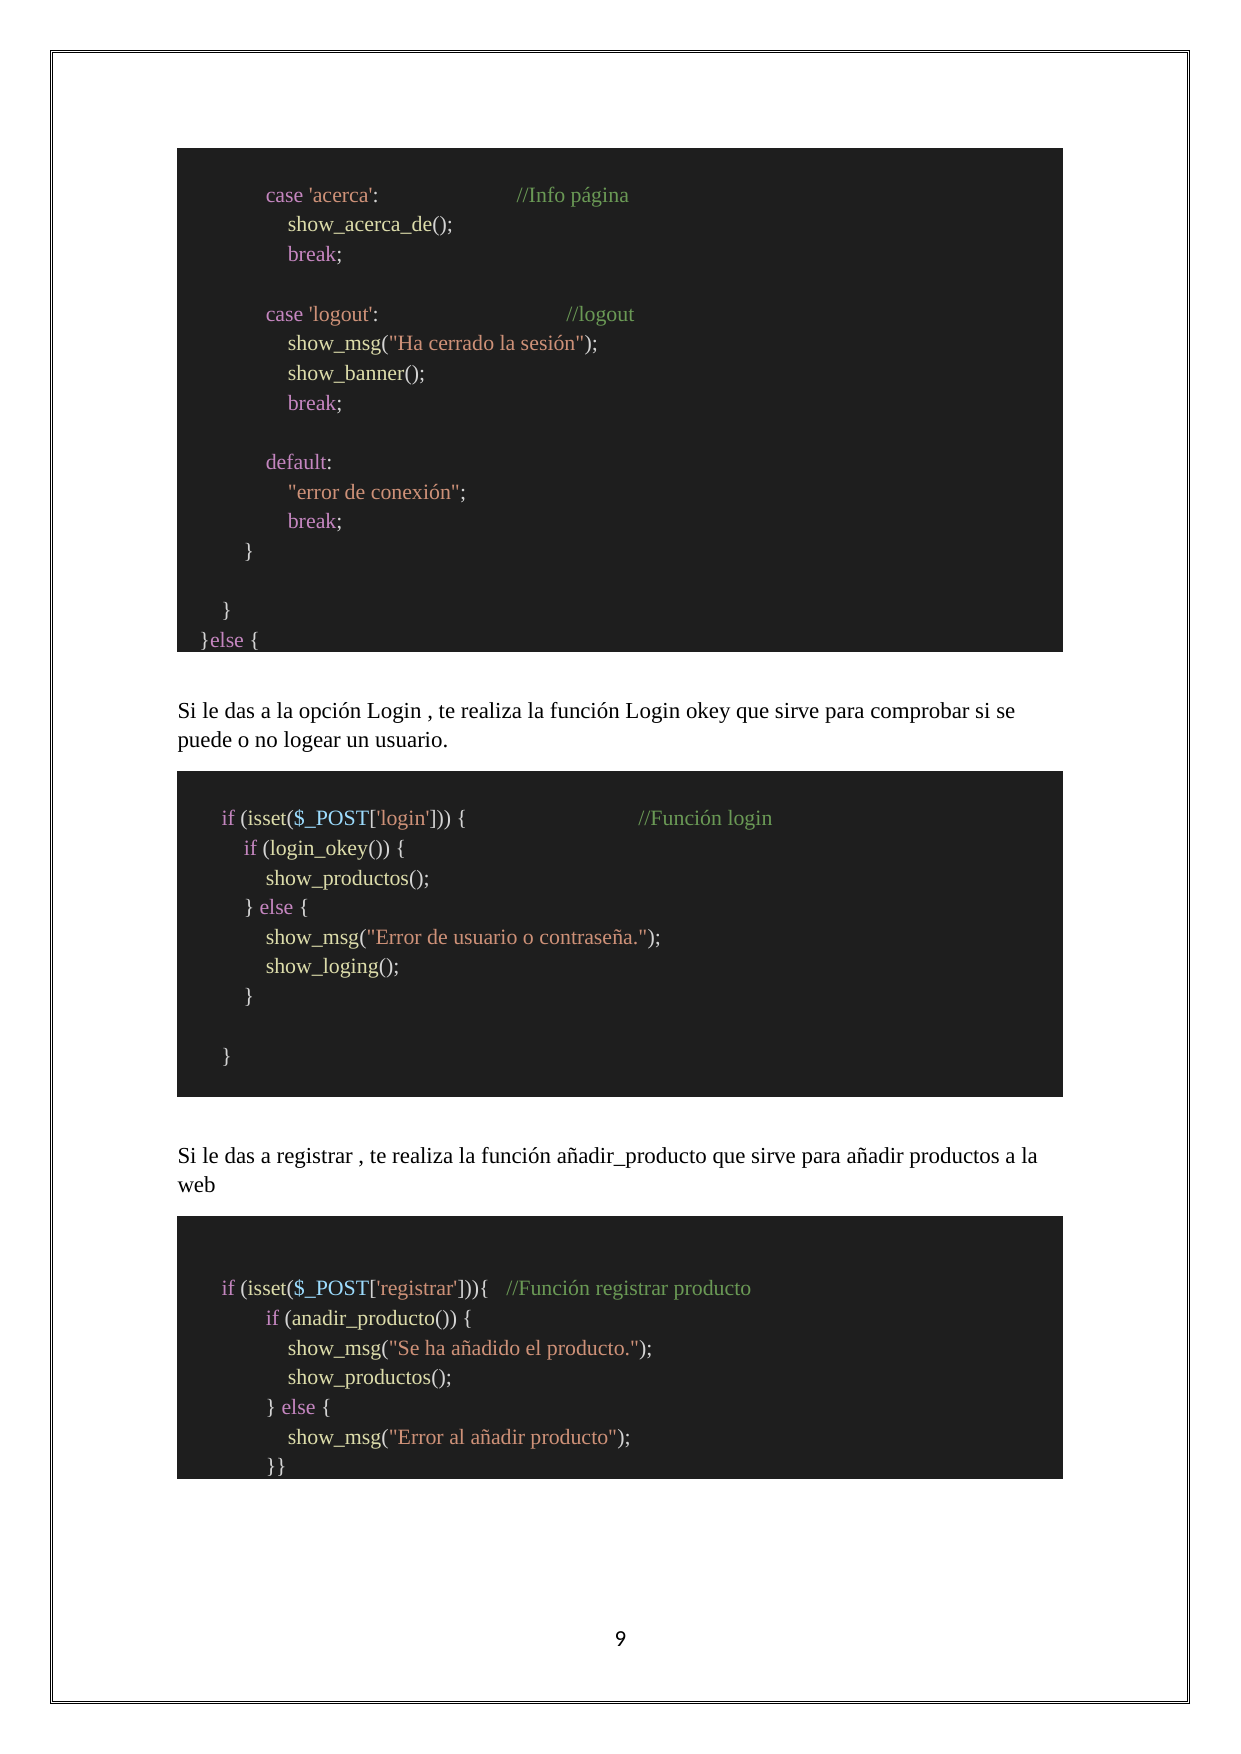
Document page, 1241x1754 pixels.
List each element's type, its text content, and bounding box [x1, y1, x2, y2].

text show_acerca_de(); [177, 207, 1063, 237]
text show_msg("Ha cerrado la sesión"); [177, 326, 1063, 355]
text } [177, 979, 1063, 1008]
text break; [177, 237, 1063, 266]
text if (login_okey()) { [177, 830, 1063, 860]
text default: [177, 444, 1063, 474]
text } [177, 1038, 1063, 1068]
text } else { [177, 1389, 1063, 1419]
text if (isset($_POST['login'])) { //Función login [177, 801, 1063, 830]
text "error de conexión"; [177, 474, 1063, 504]
text case 'acerca': //Info página [177, 177, 1063, 207]
text Si le das a registrar , te realiza la función añadir_producto que sirve para añadir productos a la web [177, 1143, 1063, 1197]
text } else { [177, 890, 1063, 919]
text if (isset($_POST['registrar'])){ //Función registrar producto [177, 1271, 1063, 1301]
text } [177, 593, 1063, 623]
text show_msg("Error al añadir producto"); [177, 1419, 1063, 1449]
text show_productos(); [177, 1360, 1063, 1389]
text Si le das a la opción Login , te realiza la función Login okey que sirve para comprobar si se puede o no logear un usuario. [177, 697, 1063, 752]
text } [177, 533, 1063, 563]
text case 'logout': //logout [177, 296, 1063, 326]
text show_loging(); [177, 949, 1063, 979]
text show_banner(); [177, 355, 1063, 385]
text break; [177, 504, 1063, 533]
text }else { [177, 623, 1063, 652]
text show_msg("Error de usuario o contraseña."); [177, 919, 1063, 949]
text break; [177, 385, 1063, 415]
text show_productos(); [177, 860, 1063, 890]
text }} [177, 1449, 1063, 1479]
text show_msg("Se ha añadido el producto."); [177, 1330, 1063, 1360]
text if (anadir_producto()) { [177, 1301, 1063, 1330]
